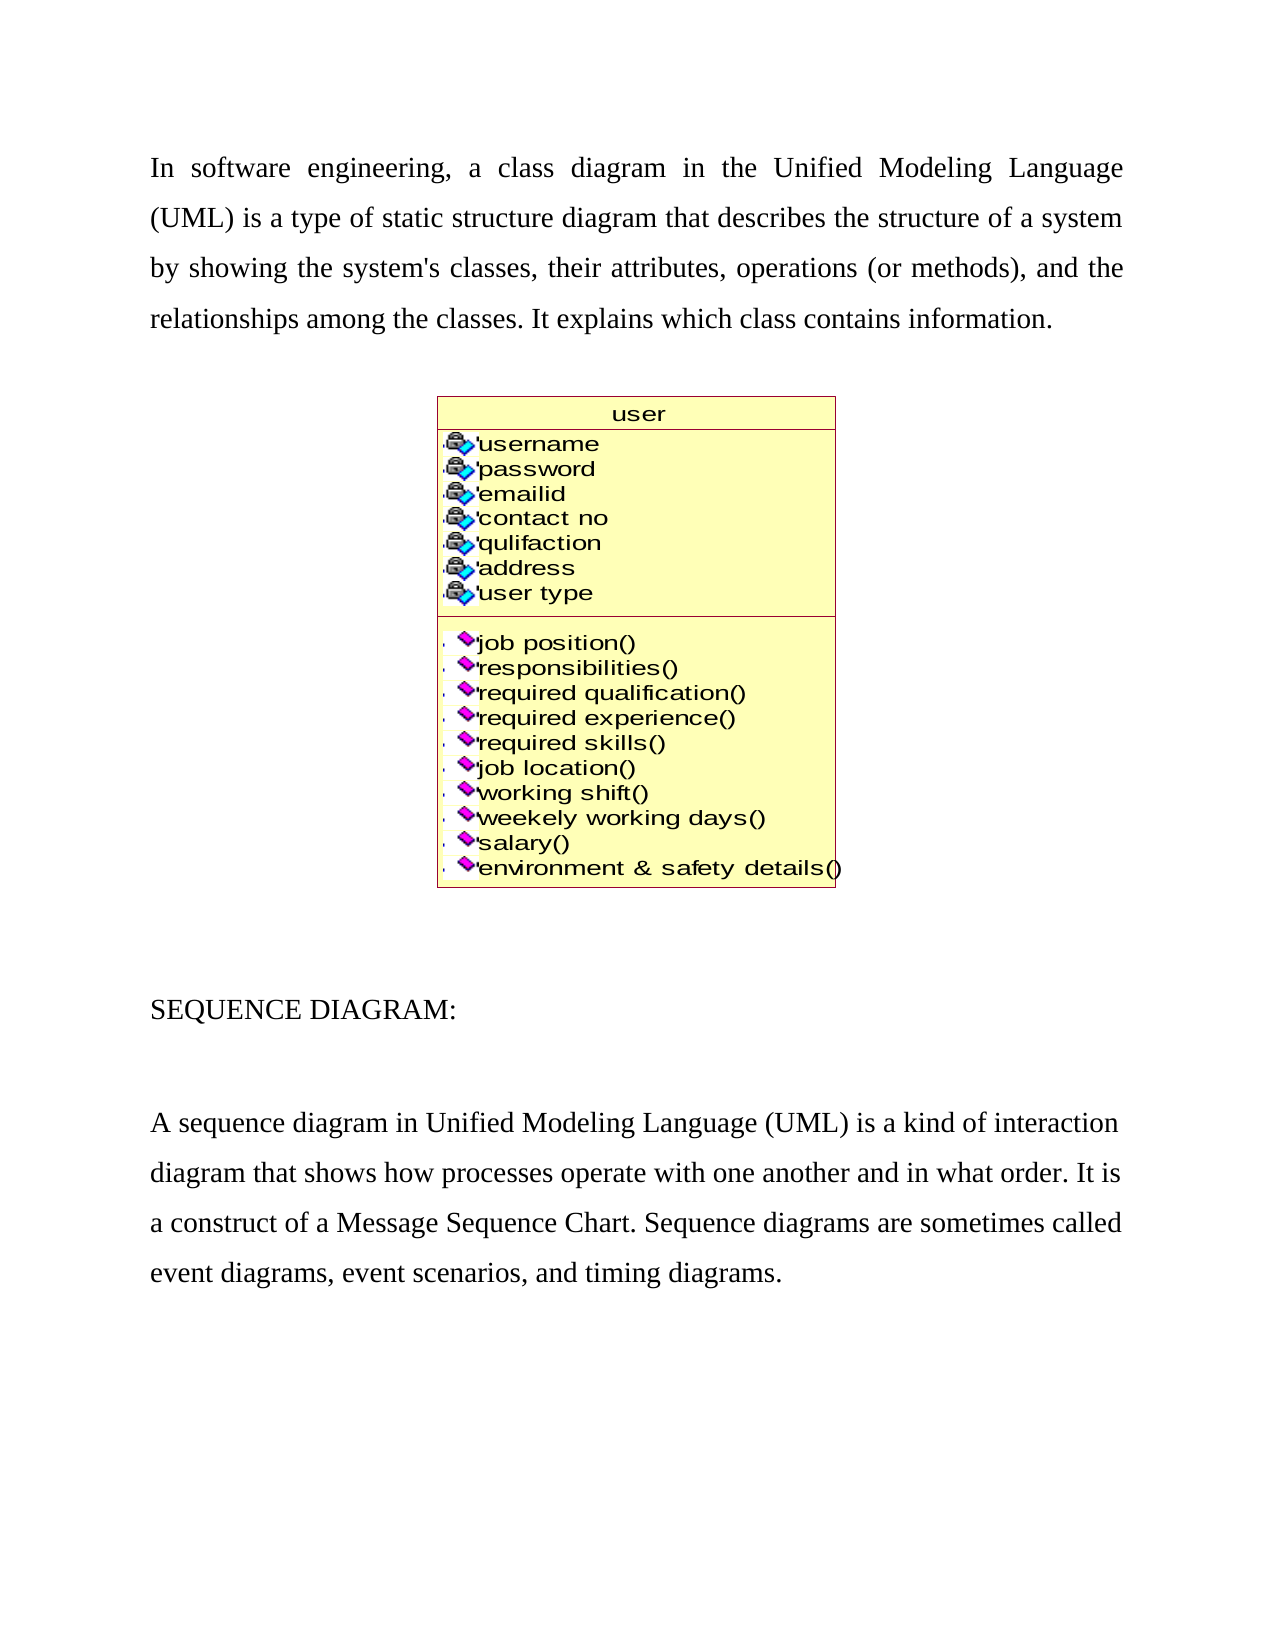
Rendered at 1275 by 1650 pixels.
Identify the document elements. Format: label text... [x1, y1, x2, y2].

text A sequence diagram in Unified Modeling Language (UML) is a kind of interaction diagram that shows how processes operate with one another and in what order. It is a construct of a Message Sequence Chart. Sequence diagrams are sometimes called event diagrams, event scenarios, and timing diagrams. [150, 1105, 1125, 1289]
text In software engineering, a class diagram in the Unified Modeling Language (UML) is a type of static structure diagram that describes the structure of a system by showing the system's classes, their attributes, operations (or methods), and the relationships among the classes. It explains which class contains information. [150, 150, 1125, 334]
text SEQUENCE DIAGRAM: [150, 992, 1125, 1026]
